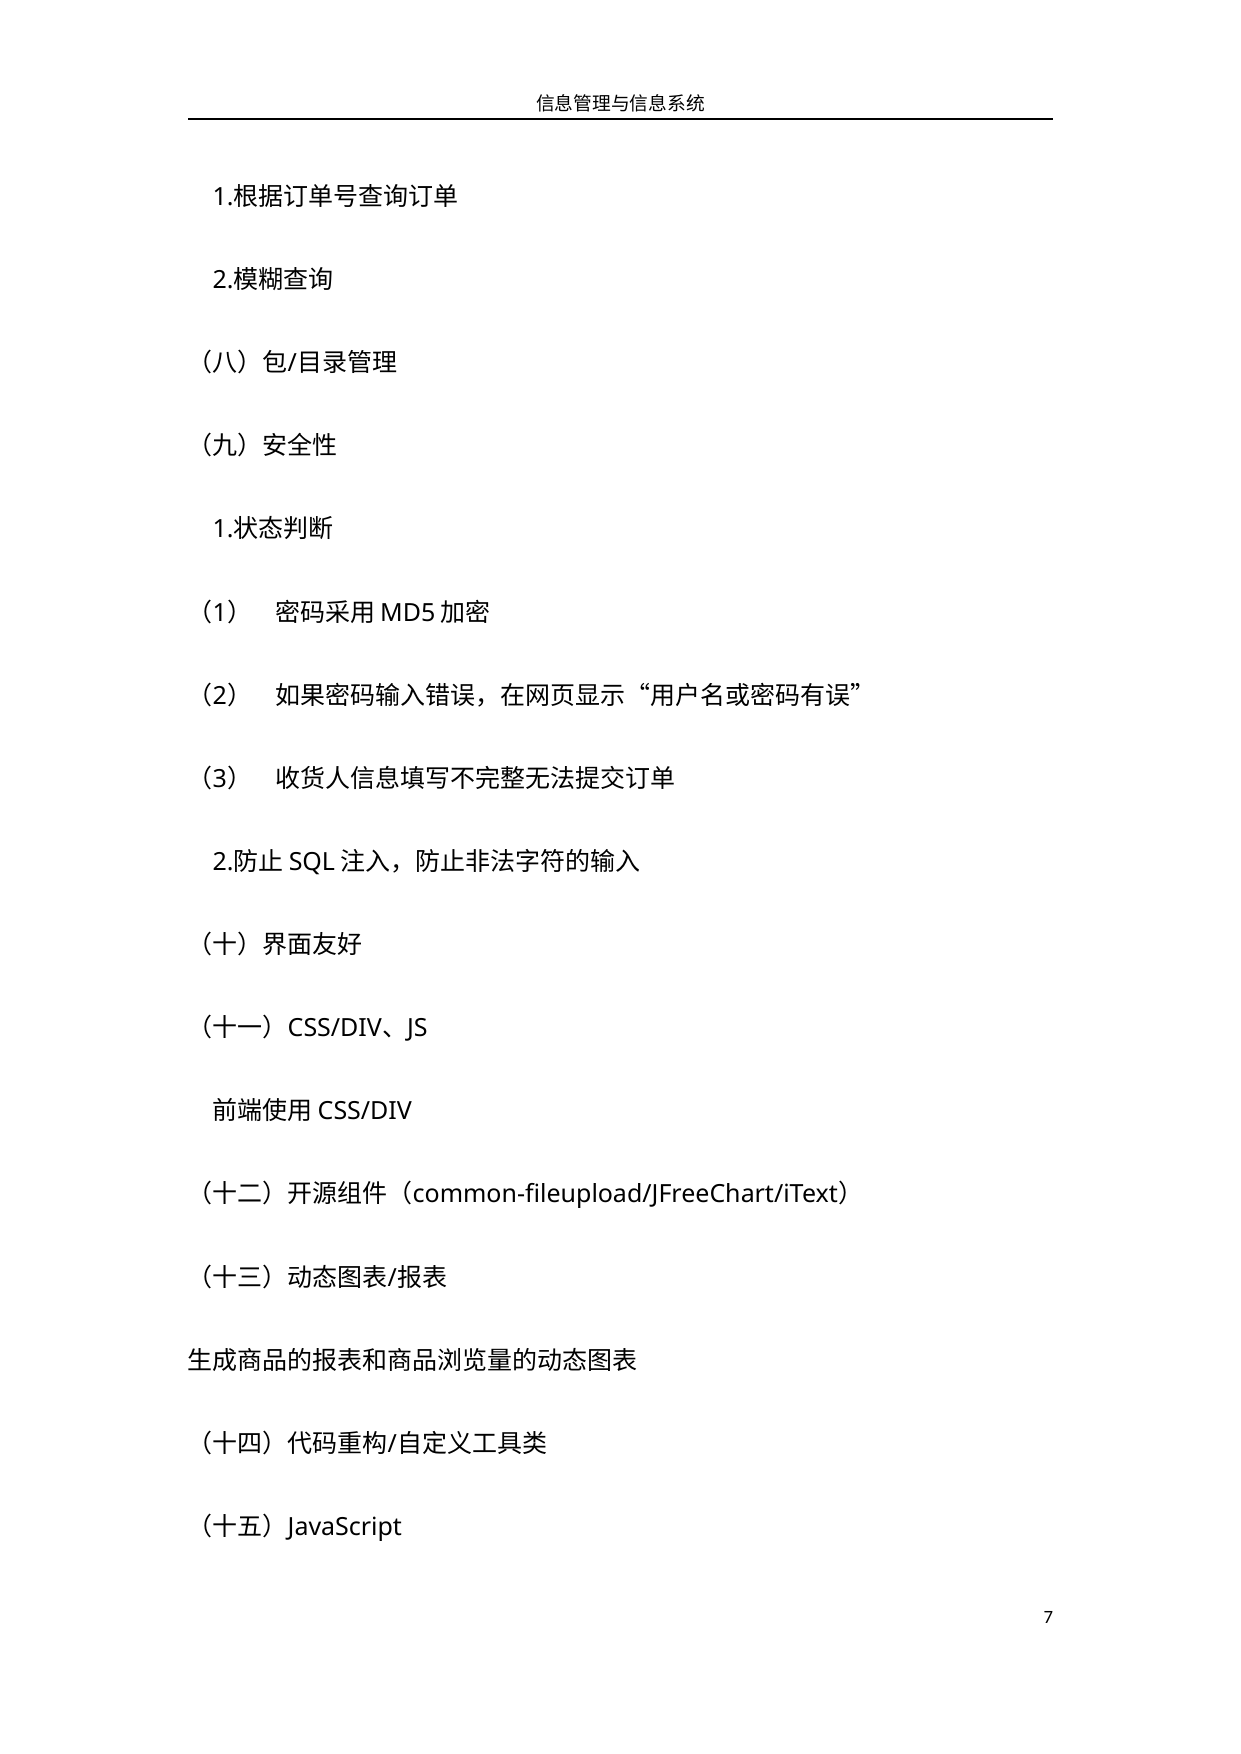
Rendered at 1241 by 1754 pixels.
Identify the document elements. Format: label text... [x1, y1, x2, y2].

list 动态图表/报表 [187, 1243, 1053, 1308]
text （十）界面友好 [187, 910, 1053, 975]
text （十一）CSS/DIV、JS [187, 993, 1053, 1058]
list 代码重构/自定义工具类 [187, 1409, 1053, 1474]
text （八）包/目录管理 [187, 328, 1053, 393]
list 开源组件（common-fileupload/JFreeChart/iText） [187, 1159, 1053, 1224]
text 1.状态判断 [187, 494, 1053, 559]
list JavaScript [187, 1492, 1053, 1557]
list 密码采用MD5加密 [187, 578, 1053, 643]
text 前端使用CSS/DIV [187, 1076, 1053, 1141]
text （九）安全性 [187, 411, 1053, 476]
text 2.防止SQL注入，防止非法字符的输入 [187, 827, 1053, 892]
text 2.模糊查询 [187, 245, 1053, 310]
text 1.根据订单号查询订单 [187, 162, 1053, 227]
list 如果密码输入错误，在网页显示“用户名或密码有误” [187, 661, 1053, 726]
text 生成商品的报表和商品浏览量的动态图表 [187, 1326, 1053, 1391]
list 收货人信息填写不完整无法提交订单 [187, 744, 1053, 809]
